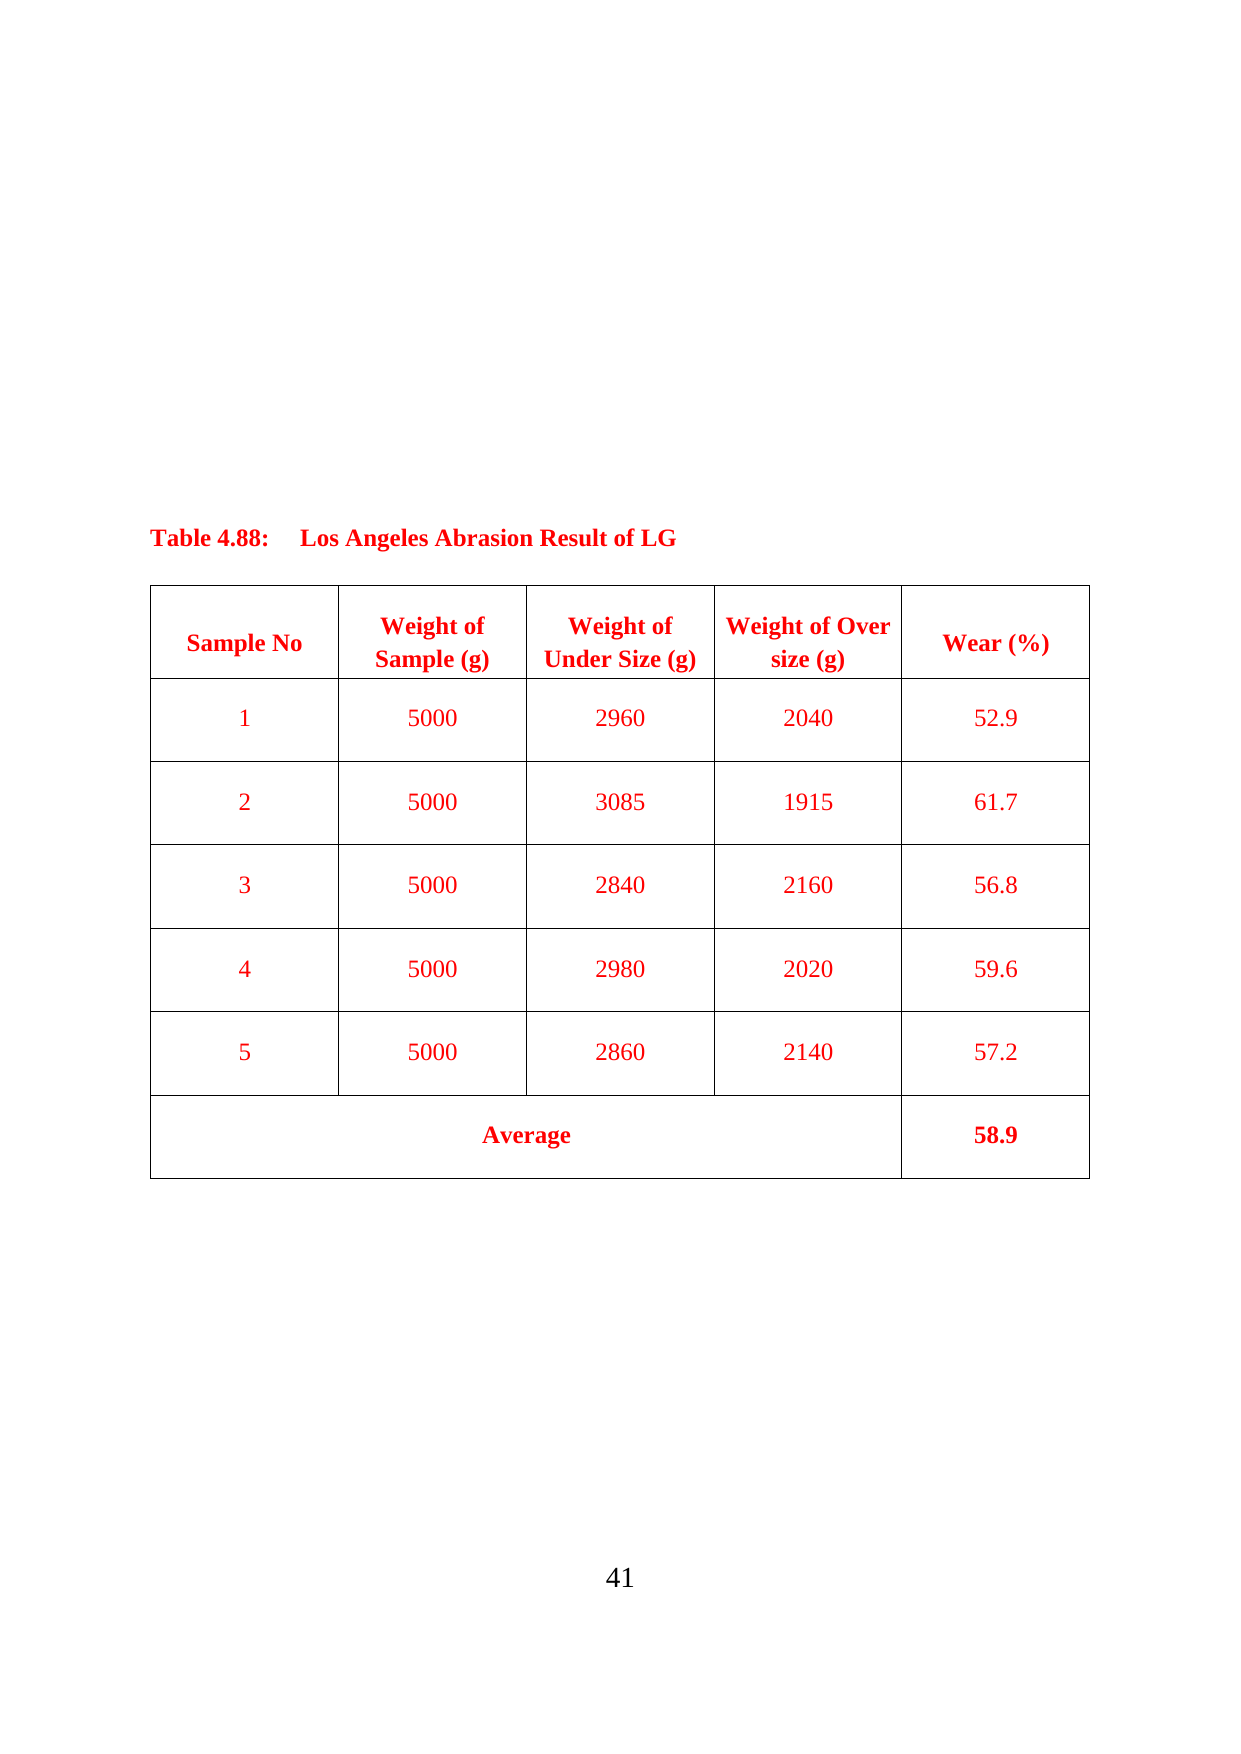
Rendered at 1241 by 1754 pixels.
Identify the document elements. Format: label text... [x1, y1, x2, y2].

table_cell 5000 [339, 679, 526, 761]
text Table 4.88: Los Angeles Abrasion Result of LG [150, 523, 1090, 552]
table_cell 1915 [715, 762, 901, 844]
table_cell 2140 [715, 1012, 901, 1094]
table_cell 5000 [339, 762, 526, 844]
table_cell 2860 [527, 1012, 714, 1094]
table_cell 59.6 [902, 929, 1089, 1011]
table_header Weight of Under Size (g) [527, 586, 714, 677]
table_header Weight of Sample (g) [339, 586, 526, 677]
table_cell 56.8 [902, 845, 1089, 928]
table_header Sample No [151, 586, 338, 677]
table_cell 5000 [339, 929, 526, 1011]
table_cell 2840 [527, 845, 714, 928]
table_header Wear (%) [902, 586, 1089, 677]
table_cell 3 [151, 845, 338, 928]
table_cell 2040 [715, 679, 901, 761]
table_cell 5000 [339, 845, 526, 928]
table_cell 2980 [527, 929, 714, 1011]
table_cell 2020 [715, 929, 901, 1011]
table_header Weight of Over size (g) [715, 586, 901, 677]
table_cell 57.2 [902, 1012, 1089, 1094]
table_cell 2 [151, 762, 338, 844]
table_cell 58.9 [902, 1096, 1089, 1178]
table_cell 3085 [527, 762, 714, 844]
table_cell 1 [151, 679, 338, 761]
table_cell 2960 [527, 679, 714, 761]
table_cell 5 [151, 1012, 338, 1094]
table_cell 5000 [339, 1012, 526, 1094]
table_cell 61.7 [902, 762, 1089, 844]
table_cell Average [151, 1096, 901, 1178]
table_cell 52.9 [902, 679, 1089, 761]
table_cell 4 [151, 929, 338, 1011]
table_cell 2160 [715, 845, 901, 928]
